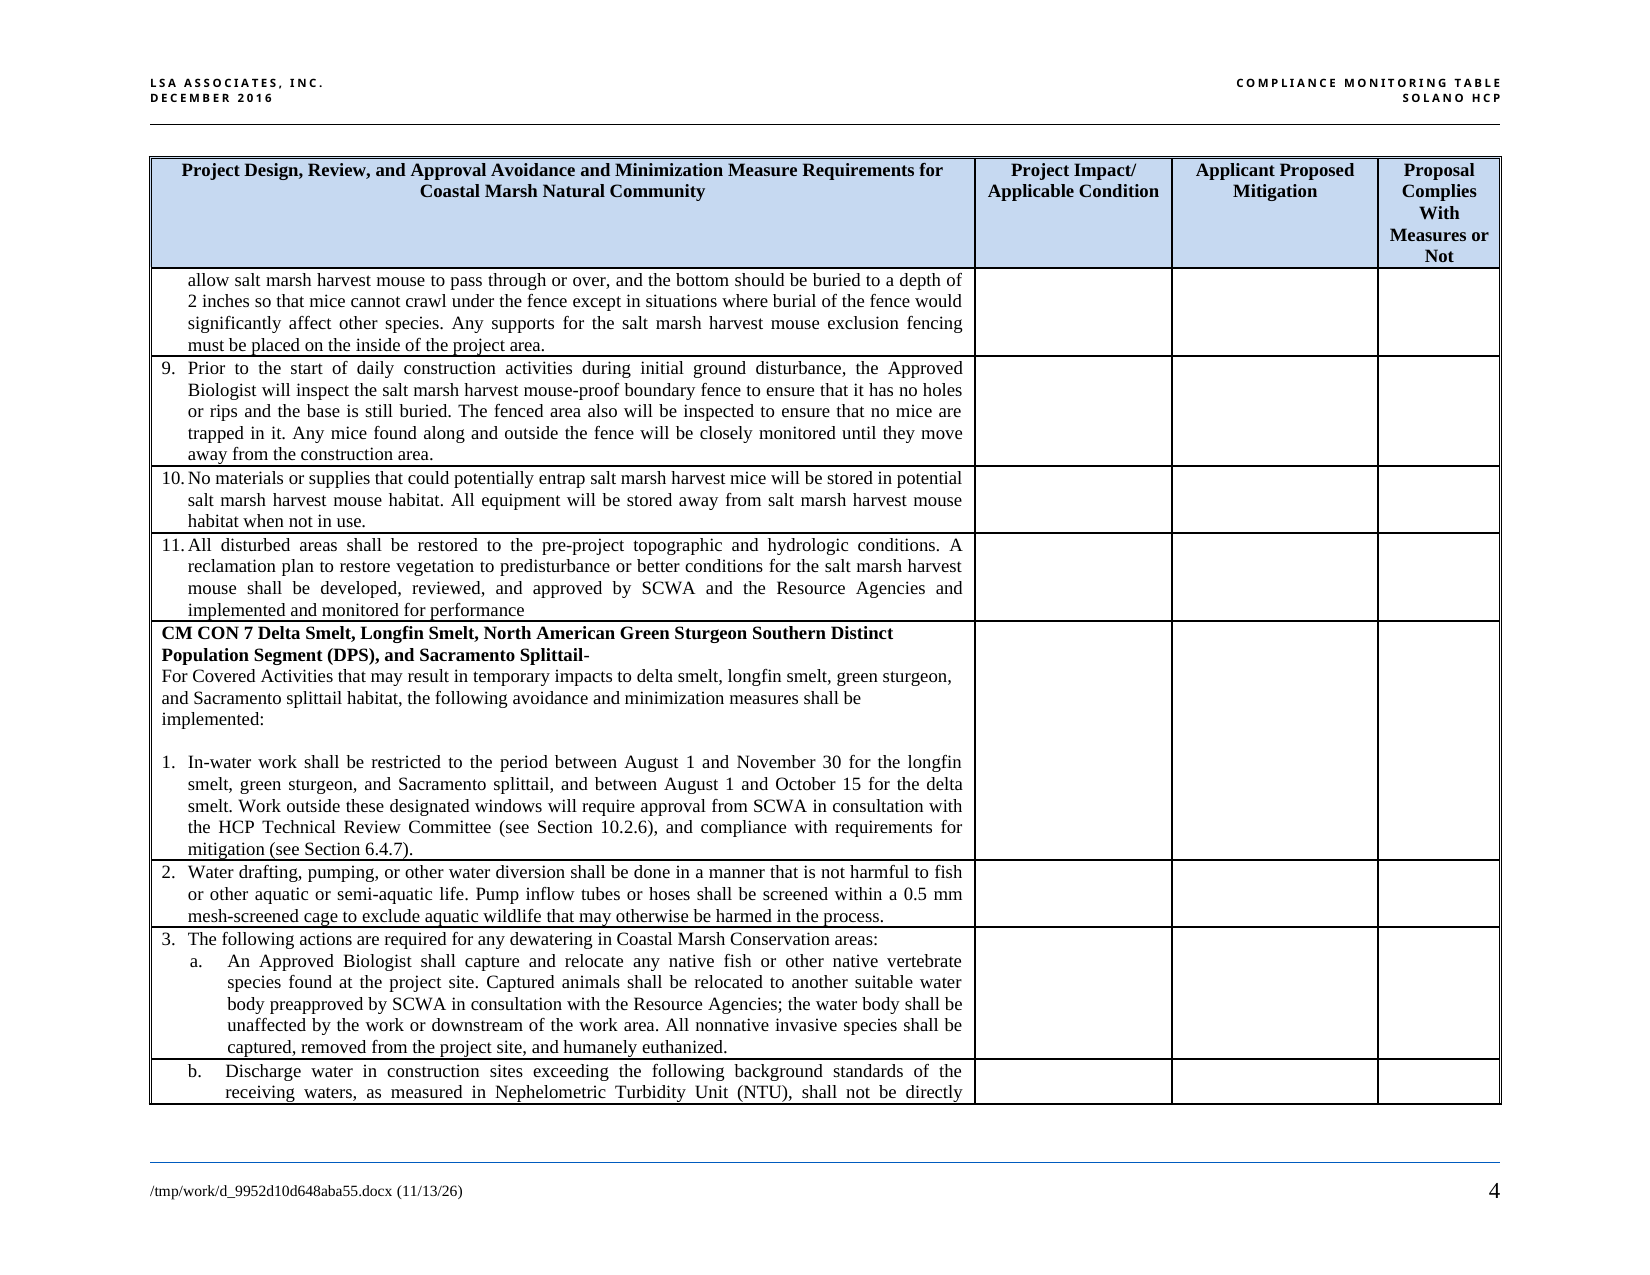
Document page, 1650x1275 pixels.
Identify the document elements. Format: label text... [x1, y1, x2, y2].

table_cell [1379, 1060, 1499, 1103]
table_cell [976, 1060, 1171, 1103]
table_cell [1379, 861, 1499, 926]
table_cell [976, 928, 1171, 1057]
table_header Project Impact/ Applicable Condition [976, 159, 1171, 267]
table_cell The following actions are required for any dewatering in Coastal Marsh Conservation areas: An Approved Biologist shall capture and relocate any native fish or other native vertebrate species found at the project site. Captured animals shall be relocated to another suitable water body preapproved by SCWA in consultation with the Resource Agencies; the water body shall be unaffected by the work or downstream of the work area. All nonnative invasive species shall be captured, removed from the project site, and humanely euthanized. [152, 928, 974, 1057]
table_cell No materials or supplies that could potentially entrap salt marsh harvest mice will be stored in potential salt marsh harvest mouse habitat. All equipment will be stored away from salt marsh harvest mouse habitat when not in use. [152, 467, 974, 532]
table_cell Water drafting, pumping, or other water diversion shall be done in a manner that is not harmful to fish or other aquatic or semi-aquatic life. Pump inflow tubes or hoses shall be screened within a 0.5 mm mesh-screened cage to exclude aquatic wildlife that may otherwise be harmed in the process. [152, 861, 974, 926]
table_cell [1173, 1060, 1377, 1103]
table_cell [1173, 534, 1377, 620]
table_cell [1379, 467, 1499, 532]
table_cell [976, 467, 1171, 532]
table_cell CM CON 7 Delta Smelt, Longfin Smelt, North American Green Sturgeon Southern Distinct Population Segment (DPS), and Sacramento Splittail- For Covered Activities that may result in temporary impacts to delta smelt, longfin smelt, green sturgeon, and Sacramento splittail habitat, the following avoidance and minimization measures shall be implemented: In-water work shall be restricted to the period between August 1 and November 30 for the longfin smelt, green sturgeon, and Sacramento splittail, and between August 1 and October 15 for the delta smelt. Work outside these designated windows will require approval from SCWA in consultation with the HCP Technical Review Committee (see Section 10.2.6), and compliance with requirements for mitigation (see Section 6.4.7). [152, 622, 974, 859]
table_cell [976, 534, 1171, 620]
table_cell [1379, 622, 1499, 859]
table_cell [1379, 534, 1499, 620]
table_cell [1173, 467, 1377, 532]
table_cell [1173, 928, 1377, 1057]
table_cell [1173, 269, 1377, 355]
table_cell [976, 861, 1171, 926]
table_cell All disturbed areas shall be restored to the pre-project topographic and hydrologic conditions. A reclamation plan to restore vegetation to predisturbance or better conditions for the salt marsh harvest mouse shall be developed, reviewed, and approved by SCWA and the Resource Agencies and implemented and monitored for performance [152, 534, 974, 620]
table_cell [1173, 861, 1377, 926]
table_header Project Design, Review, and Approval Avoidance and Minimization Measure Requirements for Coastal Marsh Natural Community [152, 159, 974, 267]
table_cell [1379, 269, 1499, 355]
table_header Applicant Proposed Mitigation [1173, 159, 1377, 267]
table_cell [976, 357, 1171, 465]
table_cell Prior to the start of daily construction activities during initial ground disturbance, the Approved Biologist will inspect the salt marsh harvest mouse-proof boundary fence to ensure that it has no holes or rips and the base is still buried. The fenced area also will be inspected to ensure that no mice are trapped in it. Any mice found along and outside the fence will be closely monitored until they move away from the construction area. [152, 357, 974, 465]
table_cell [976, 269, 1171, 355]
table_header Proposal Complies With Measures or Not [1379, 159, 1499, 267]
table_cell [976, 622, 1171, 859]
table_cell [1173, 357, 1377, 465]
table_cell [1379, 357, 1499, 465]
table_cell [1379, 928, 1499, 1057]
table_cell [1173, 622, 1377, 859]
